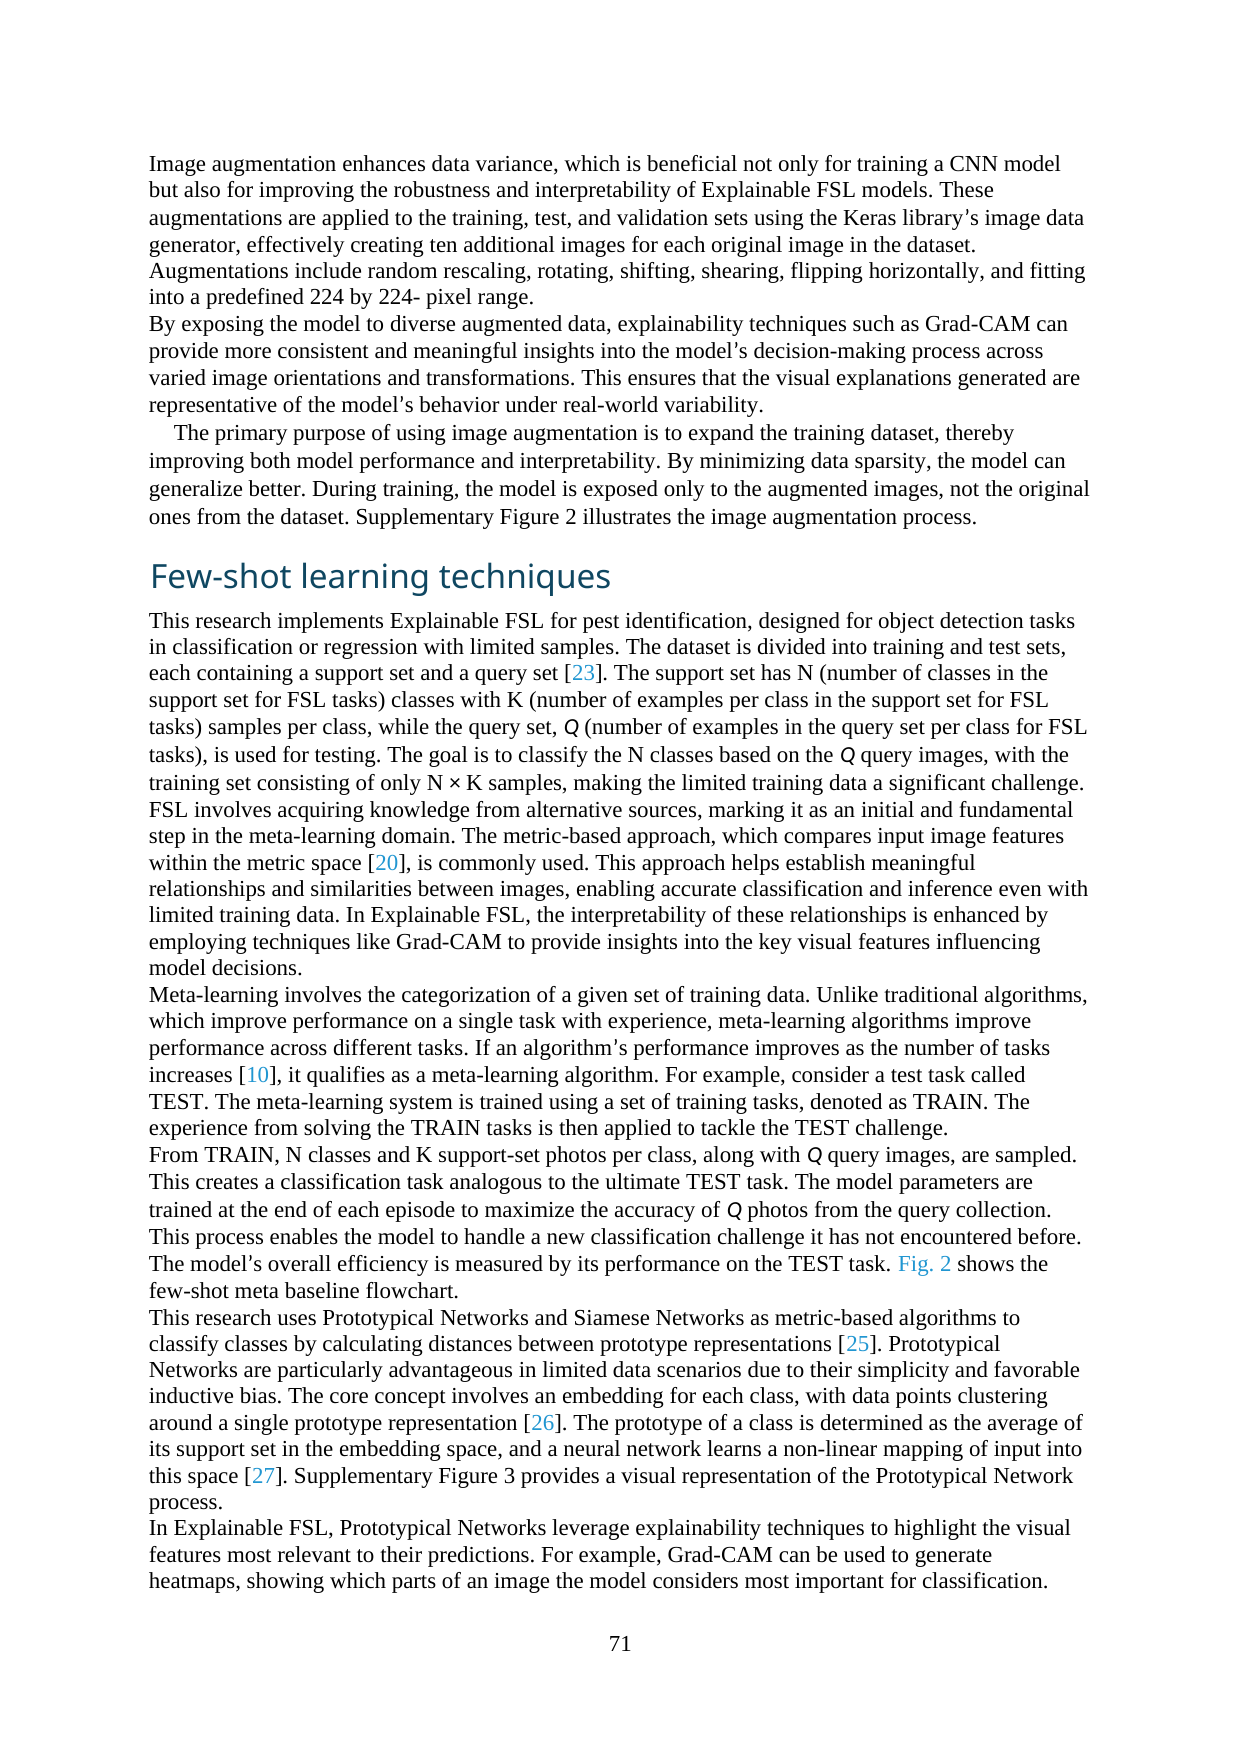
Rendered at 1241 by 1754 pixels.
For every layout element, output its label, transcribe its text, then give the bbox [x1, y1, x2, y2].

text Meta-learning involves the categorization of a given set of training data. Unlike traditional algorithms, which improve performance on a single task with experience, meta-learning algorithms improve performance across different tasks. If an algorithm’s performance improves as the number of tasks increases [10], it qualifies as a meta-learning algorithm. For example, consider a test task called TEST. The meta-learning system is trained using a set of training tasks, denoted as TRAIN. The experience from solving the TRAIN tasks is then applied to tackle the TEST challenge. [149, 981, 1090, 1140]
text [149, 1514, 1090, 1593]
subtitle Few-shot learning techniques [150, 553, 1090, 598]
text From TRAIN, N classes and K support-set photos per class, along with Q query images, are sampled. This creates a classification task analogous to the ultimate TEST task. The model parameters are trained at the end of each episode to maximize the accuracy of Q photos from the query collection. This process enables the model to handle a new classification challenge it has not encountered before. The model’s overall efficiency is measured by its performance on the TEST task. Fig. 2 shows the few-shot meta baseline flowchart. [149, 1140, 1090, 1303]
text This research implements Explainable FSL for pest identification, designed for object detection tasks in classification or regression with limited samples. The dataset is divided into training and test sets, each containing a support set and a query set [23]. The support set has N (number of classes in the support set for FSL tasks) classes with K (number of examples per class in the support set for FSL tasks) samples per class, while the query set, Q (number of examples in the query set per class for FSL tasks), is used for testing. The goal is to classify the N classes based on the Q query images, with the training set consisting of only N × K samples, making the limited training data a significant challenge. [149, 607, 1090, 796]
text This research uses Prototypical Networks and Siamese Networks as metric-based algorithms to classify classes by calculating distances between prototype representations [25]. Prototypical Networks are particularly advantageous in limited data scenarios due to their simplicity and favorable inductive bias. The core concept involves an embedding for each class, with data points clustering around a single prototype representation [26]. The prototype of a class is determined as the average of its support set in the embedding space, and a neural network learns a non-linear mapping of input into this space [27]. Supplementary Figure 3 provides a visual representation of the Prototypical Network process. [149, 1303, 1090, 1514]
text The primary purpose of using image augmentation is to expand the training dataset, thereby improving both model performance and interpretability. By minimizing data sparsity, the model can generalize better. During training, the model is exposed only to the augmented images, not the original ones from the dataset. Supplementary Figure 2 illustrates the image augmentation process. [149, 418, 1092, 529]
text FSL involves acquiring knowledge from alternative sources, marking it as an initial and fundamental step in the meta-learning domain. The metric-based approach, which compares input image features within the metric space [20], is commonly used. This approach helps establish meaningful relationships and similarities between images, enabling accurate classification and inference even with limited training data. In Explainable FSL, the interpretability of these relationships is enhanced by employing techniques like Grad-CAM to provide insights into the key visual features influencing model decisions. [149, 796, 1090, 981]
text Image augmentation enhances data variance, which is beneficial not only for training a CNN model but also for improving the robustness and interpretability of Explainable FSL models. These augmentations are applied to the training, test, and validation sets using the Keras library’s image data generator, effectively creating ten additional images for each original image in the dataset. Augmentations include random rescaling, rotating, shifting, shearing, flipping horizontally, and fitting into a predefined 224 by 224- pixel range. [149, 150, 1090, 310]
text By exposing the model to diverse augmented data, explainability techniques such as Grad-CAM can provide more consistent and meaningful insights into the model’s decision-making process across varied image orientations and transformations. This ensures that the visual explanations generated are representative of the model’s behavior under real-world variability. [149, 310, 1090, 418]
